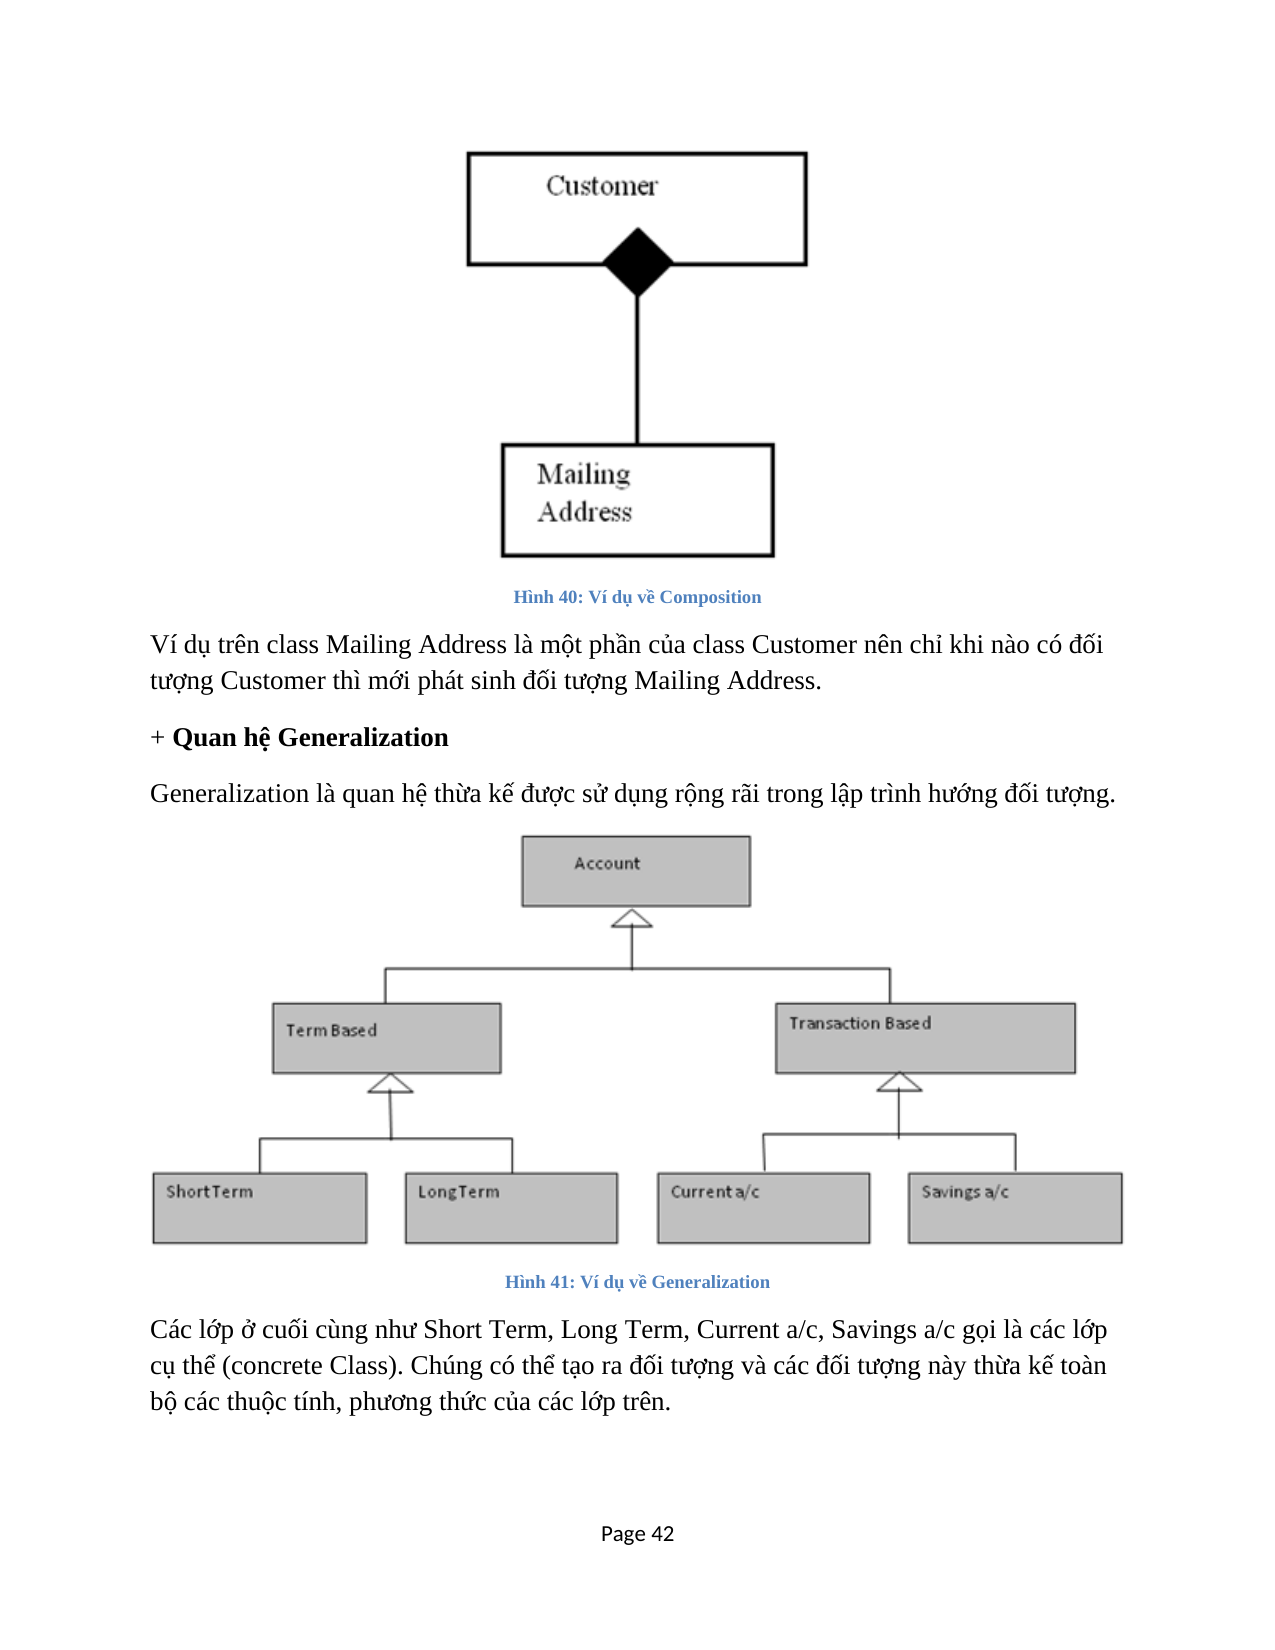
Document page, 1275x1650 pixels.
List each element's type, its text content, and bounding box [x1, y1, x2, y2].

picture [150, 833, 1125, 1247]
text Các lớp ở cuối cùng như Short Term, Long Term, Current a/c, Savings a/c gọi là các lớp cụ thể (concrete Class). Chúng có thể tạo ra đối tượng và các đối tượng này thừa kế toàn bộ các thuộc tính, phương thức của các lớp trên. [150, 1314, 1125, 1416]
picture [464, 150, 811, 561]
text Hình 41: Ví dụ về Generalization [150, 1271, 1125, 1293]
text Ví dụ trên class Mailing Address là một phần của class Customer nên chỉ khi nào có đối tượng Customer thì mới phát sinh đối tượng Mailing Address. [150, 628, 1125, 695]
text Generalization là quan hệ thừa kế được sử dụng rộng rãi trong lập trình hướng đối tượng. [150, 777, 1125, 808]
text Hình 40: Ví dụ về Composition [150, 586, 1125, 607]
text + Quan hệ Generalization [150, 721, 1125, 752]
